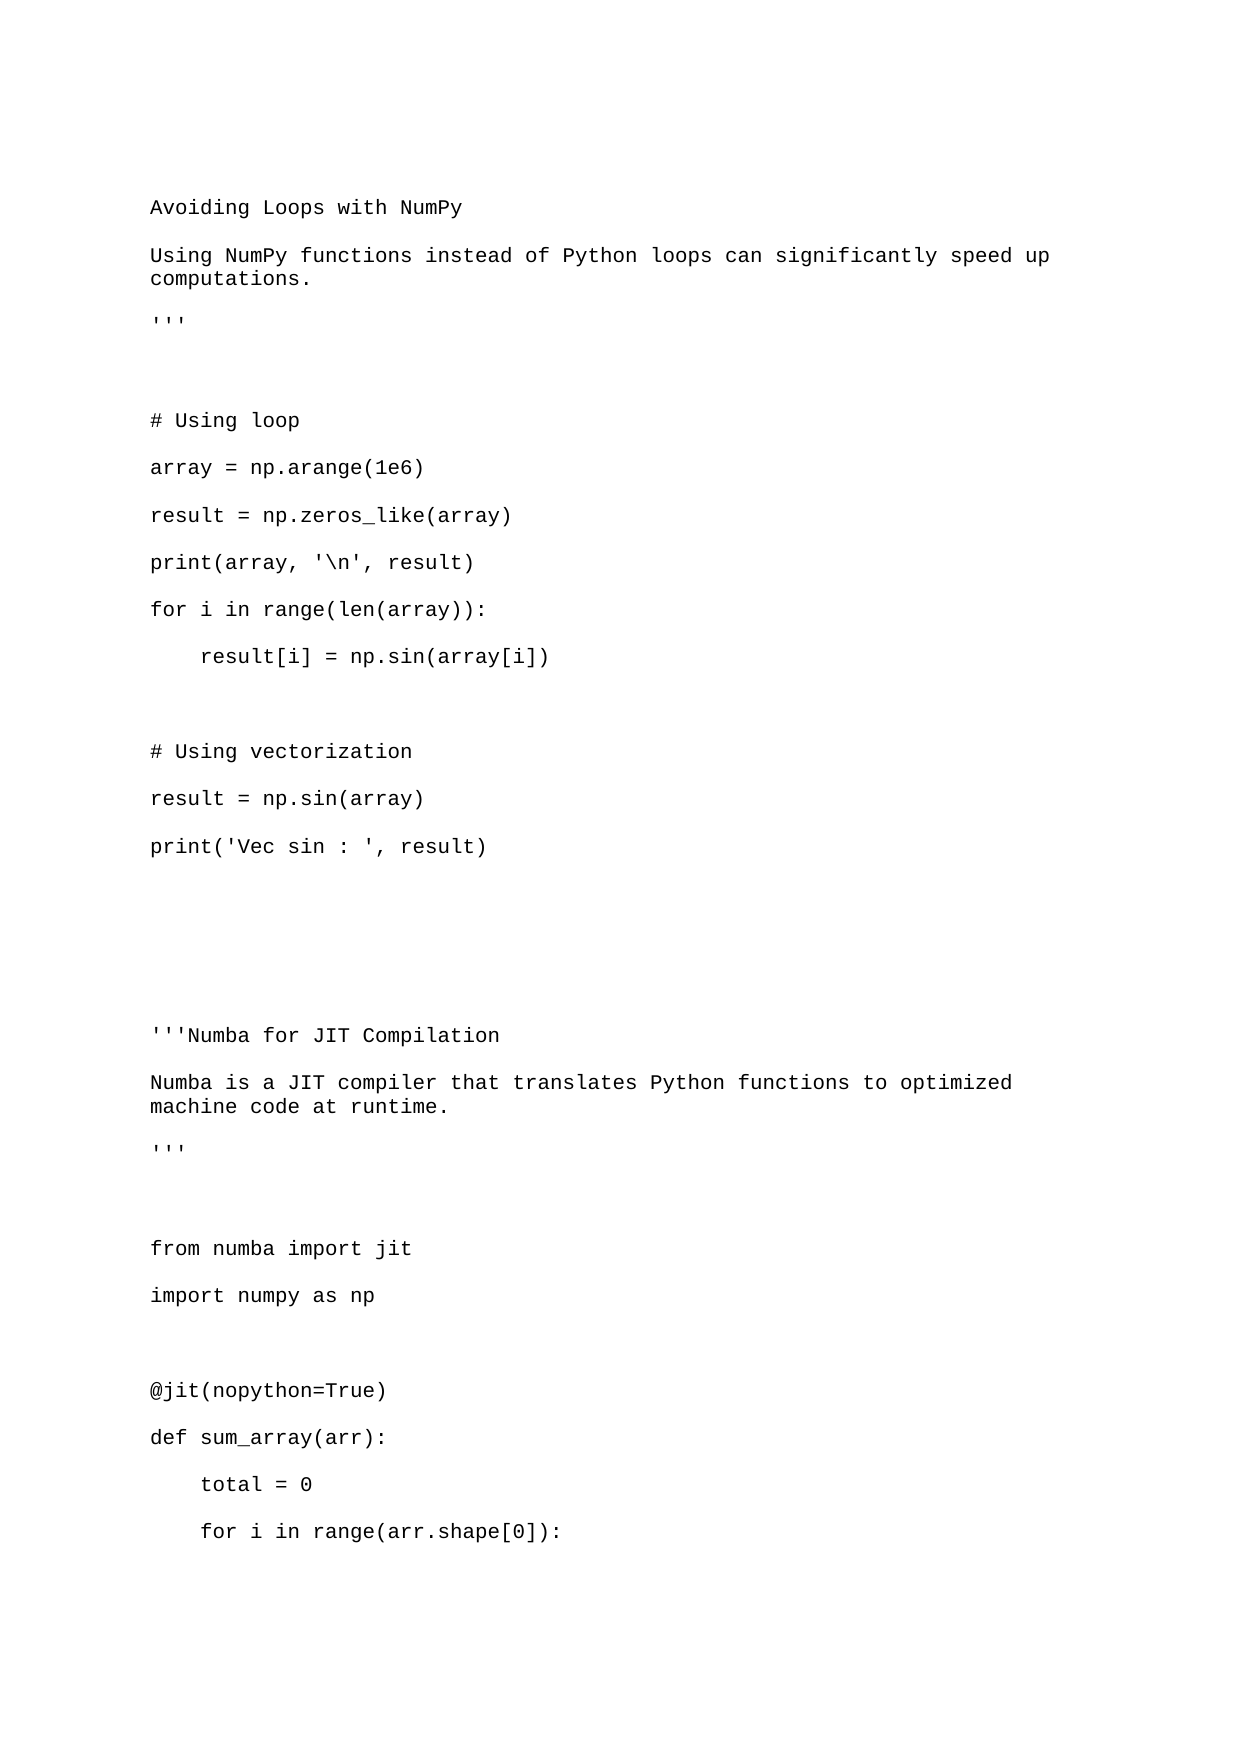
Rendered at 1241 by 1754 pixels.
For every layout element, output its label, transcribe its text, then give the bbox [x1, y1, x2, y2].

text @jit(nopython=True) [150, 1379, 1090, 1427]
text # Using vectorization [150, 741, 1090, 788]
text '''Numba for JIT Compilation [150, 1025, 1090, 1072]
text # Using loop [150, 410, 1090, 457]
text result[i] = np.sin(array[i]) [150, 647, 1090, 694]
text def sum_array(arr): [150, 1427, 1090, 1474]
text Using NumPy functions instead of Python loops can significantly speed up computations. [150, 244, 1090, 316]
text array = np.arange(1e6) [150, 457, 1090, 505]
text ''' [150, 316, 1090, 363]
text ''' [150, 1143, 1090, 1190]
text for i in range(len(array)): [150, 599, 1090, 647]
text print('Vec sin : ', result) [150, 836, 1090, 883]
text Numba is a JIT compiler that translates Python functions to optimized machine code at runtime. [150, 1072, 1090, 1143]
text for i in range(arr.shape[0]): [150, 1521, 1090, 1569]
text result = np.zeros_like(array) [150, 505, 1090, 552]
text result = np.sin(array) [150, 788, 1090, 836]
text import numpy as np [150, 1285, 1090, 1332]
text from numba import jit [150, 1238, 1090, 1285]
text Avoiding Loops with NumPy [150, 197, 1090, 244]
text total = 0 [150, 1474, 1090, 1521]
text print(array, '\n', result) [150, 552, 1090, 599]
